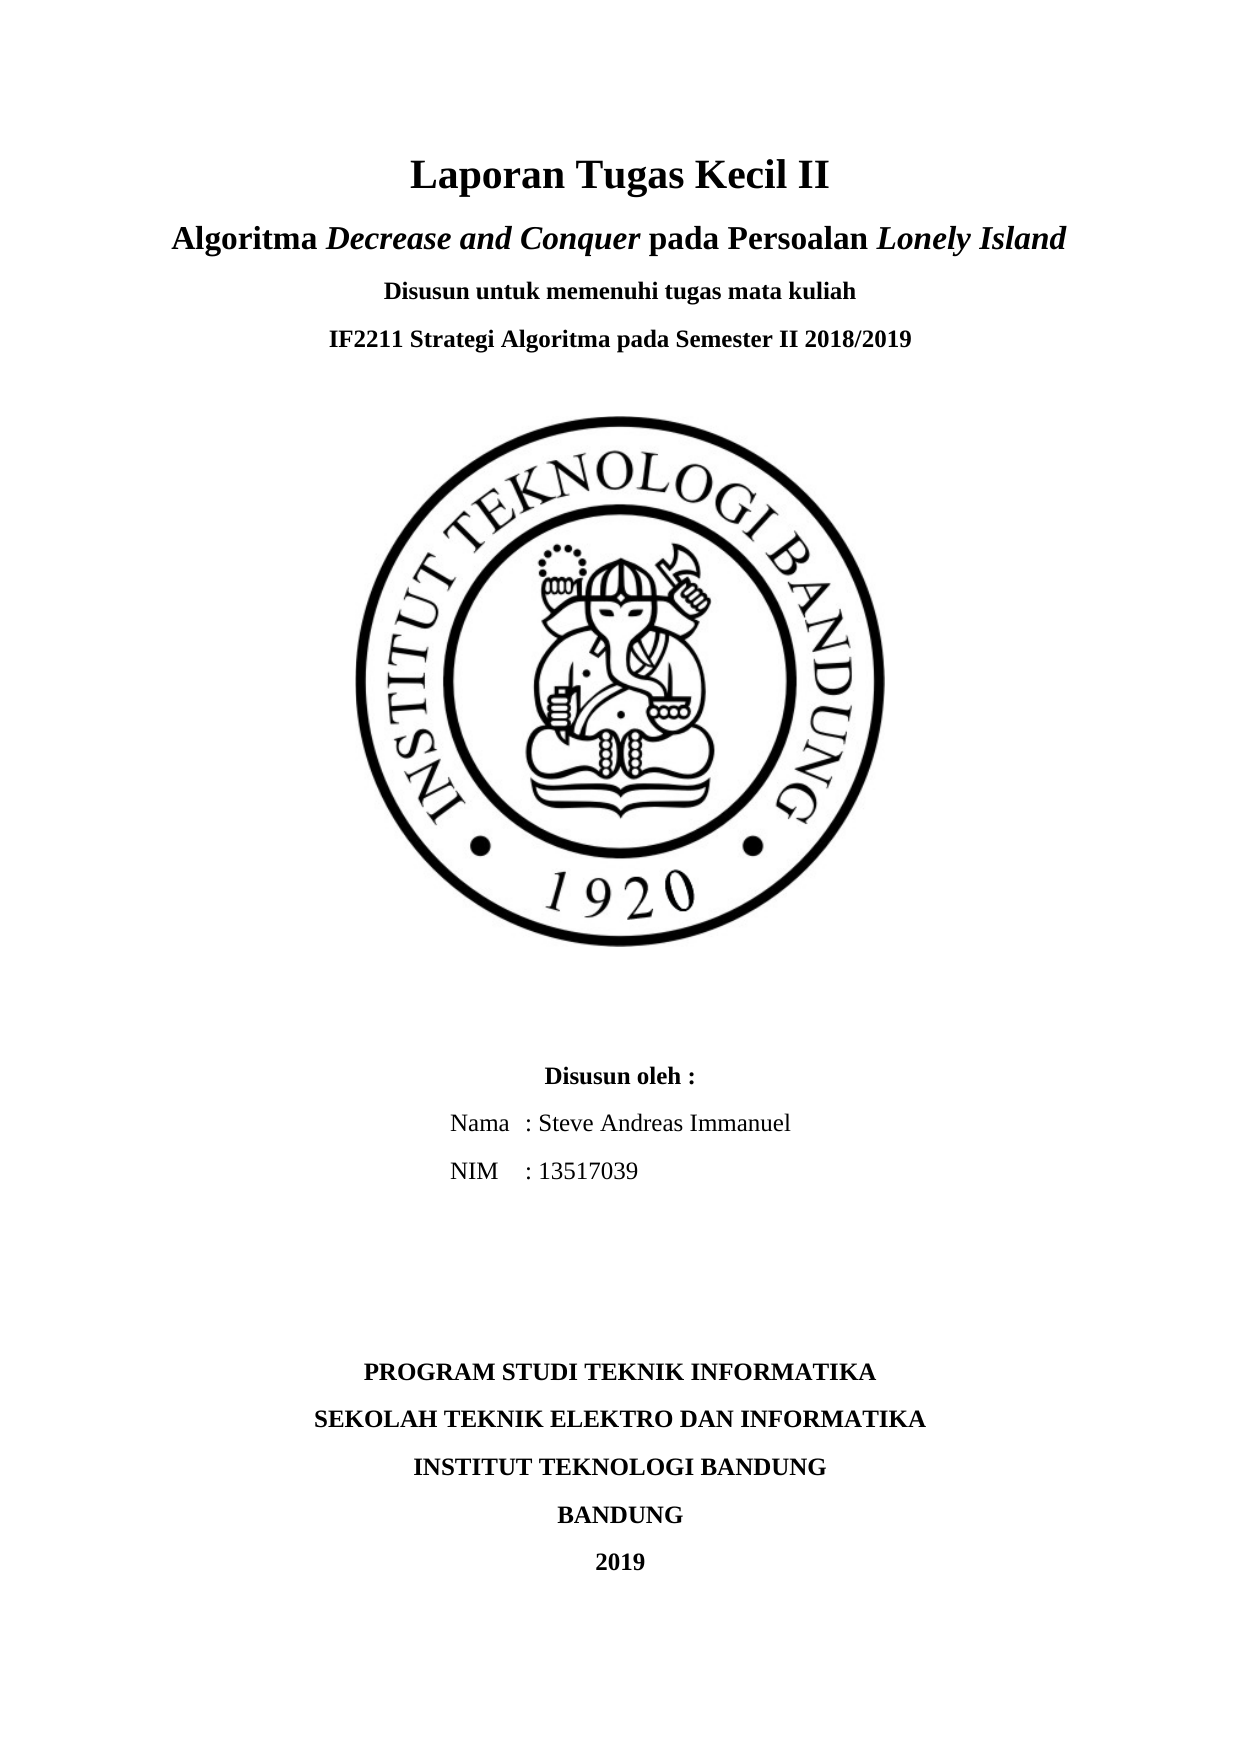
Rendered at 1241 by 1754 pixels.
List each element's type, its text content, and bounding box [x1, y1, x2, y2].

picture [355, 416, 885, 947]
text PROGRAM STUDI TEKNIK INFORMATIKA [150, 1357, 1090, 1385]
text Disusun oleh : [150, 1061, 1090, 1089]
text NIM : 13517039 [150, 1156, 1090, 1185]
text Nama : Steve Andreas Immanuel [150, 1108, 1090, 1137]
text IF2211 Strategi Algoritma pada Semester II 2018/2019 [150, 324, 1090, 353]
text SEKOLAH TEKNIK ELEKTRO DAN INFORMATIKA [150, 1404, 1090, 1433]
text Algoritma Decrease and Conquer pada Persoalan Lonely Island [150, 218, 1090, 257]
text Disusun untuk memenuhi tugas mata kuliah [150, 276, 1090, 305]
text Laporan Tugas Kecil II [150, 150, 1090, 198]
text INSTITUT TEKNOLOGI BANDUNG [150, 1452, 1090, 1481]
text 2019 [150, 1547, 1090, 1576]
text BANDUNG [150, 1500, 1090, 1528]
